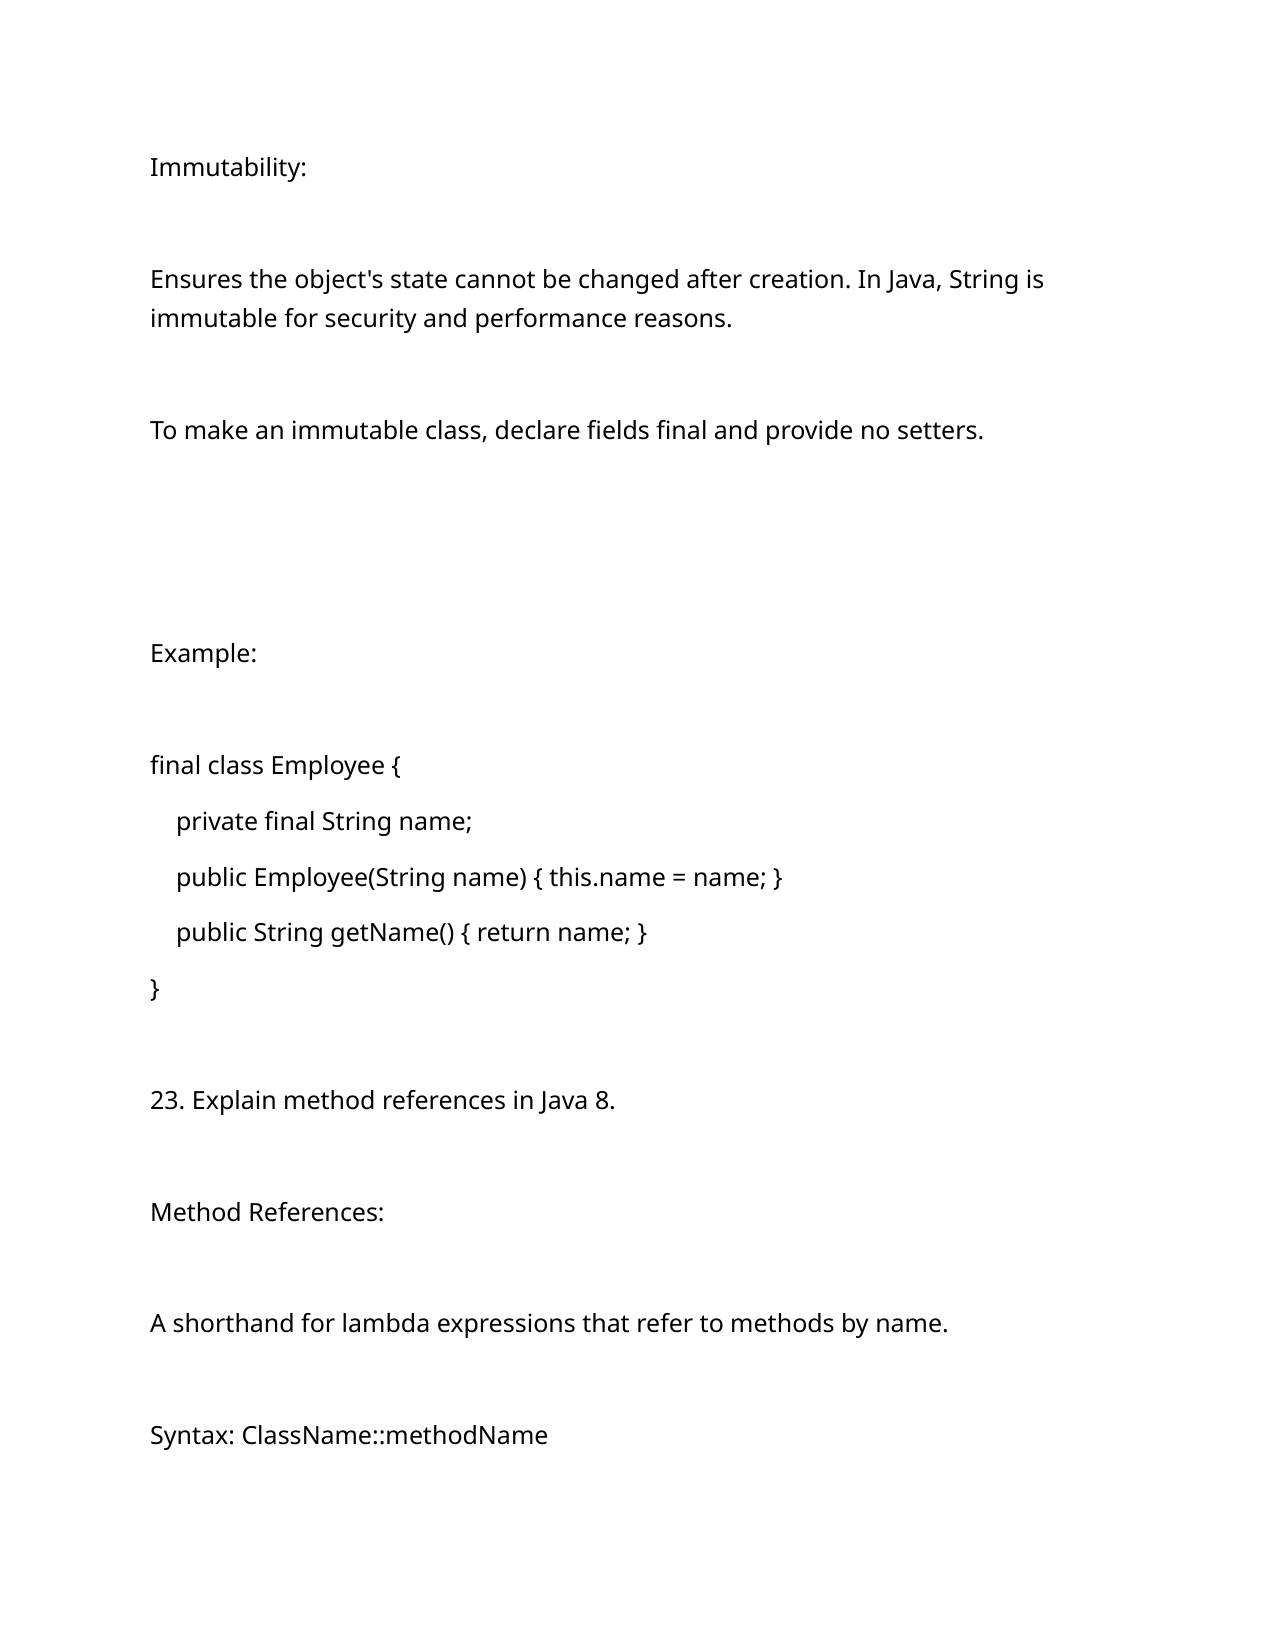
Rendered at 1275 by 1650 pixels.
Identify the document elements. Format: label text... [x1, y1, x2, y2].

text Method References: [150, 1194, 1125, 1228]
text 23. Explain method references in Java 8. [150, 1082, 1125, 1117]
text public Employee(String name) { this.name = name; } [150, 859, 1125, 893]
text Immutability: [150, 150, 1125, 184]
text To make an immutable class, declare fields final and provide no setters. [150, 412, 1125, 447]
text A shorthand for lambda expressions that refer to methods by name. [150, 1306, 1125, 1340]
text Ensures the object's state cannot be changed after creation. In Java, String is immutable for security and performance reasons. [150, 262, 1125, 335]
text } [150, 971, 1125, 1005]
text final class Employee { [150, 747, 1125, 782]
text Example: [150, 636, 1125, 670]
text public String getName() { return name; } [150, 915, 1125, 949]
text private final String name; [150, 803, 1125, 837]
text Syntax: ClassName::methodName [150, 1417, 1125, 1452]
